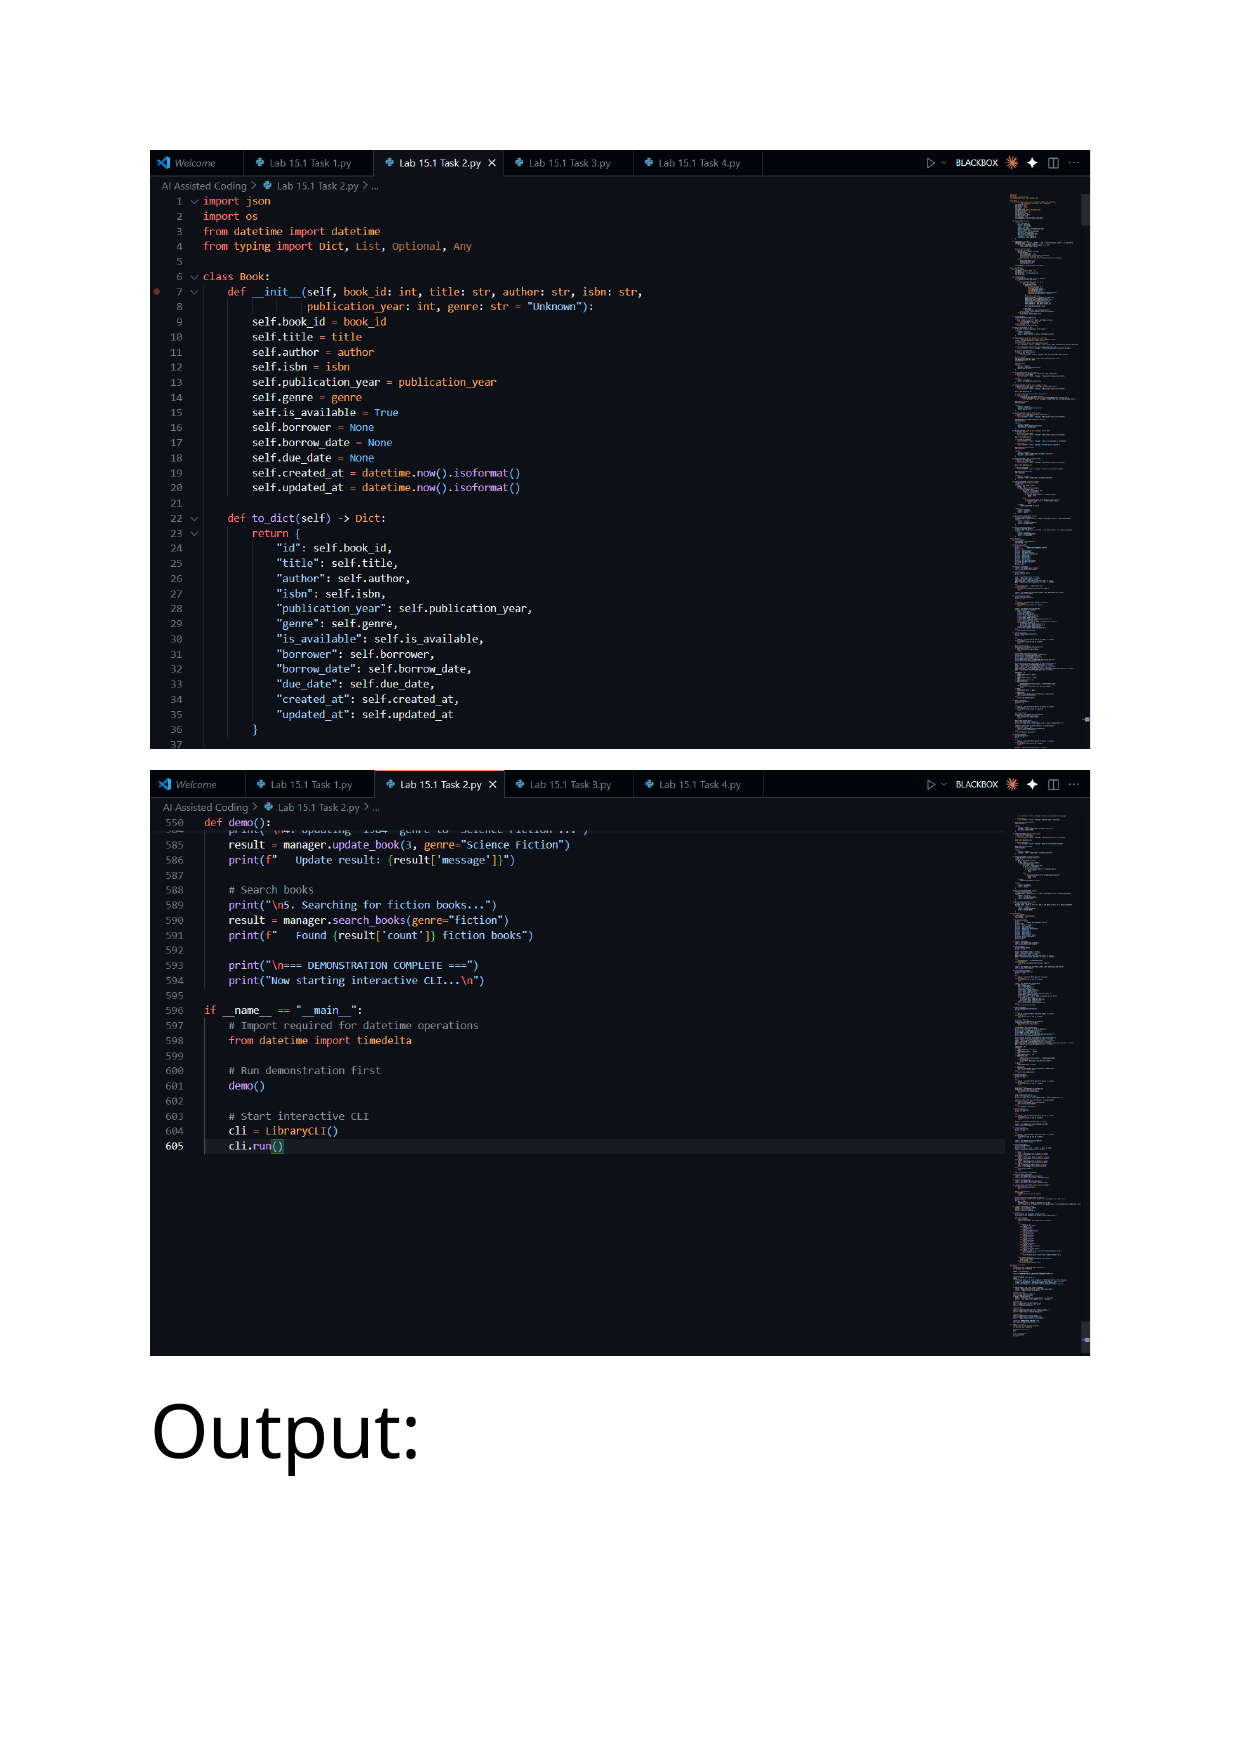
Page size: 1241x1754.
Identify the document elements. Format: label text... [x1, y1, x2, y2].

picture [150, 770, 1091, 1356]
picture [150, 150, 1091, 749]
text Output: [150, 1378, 1090, 1480]
